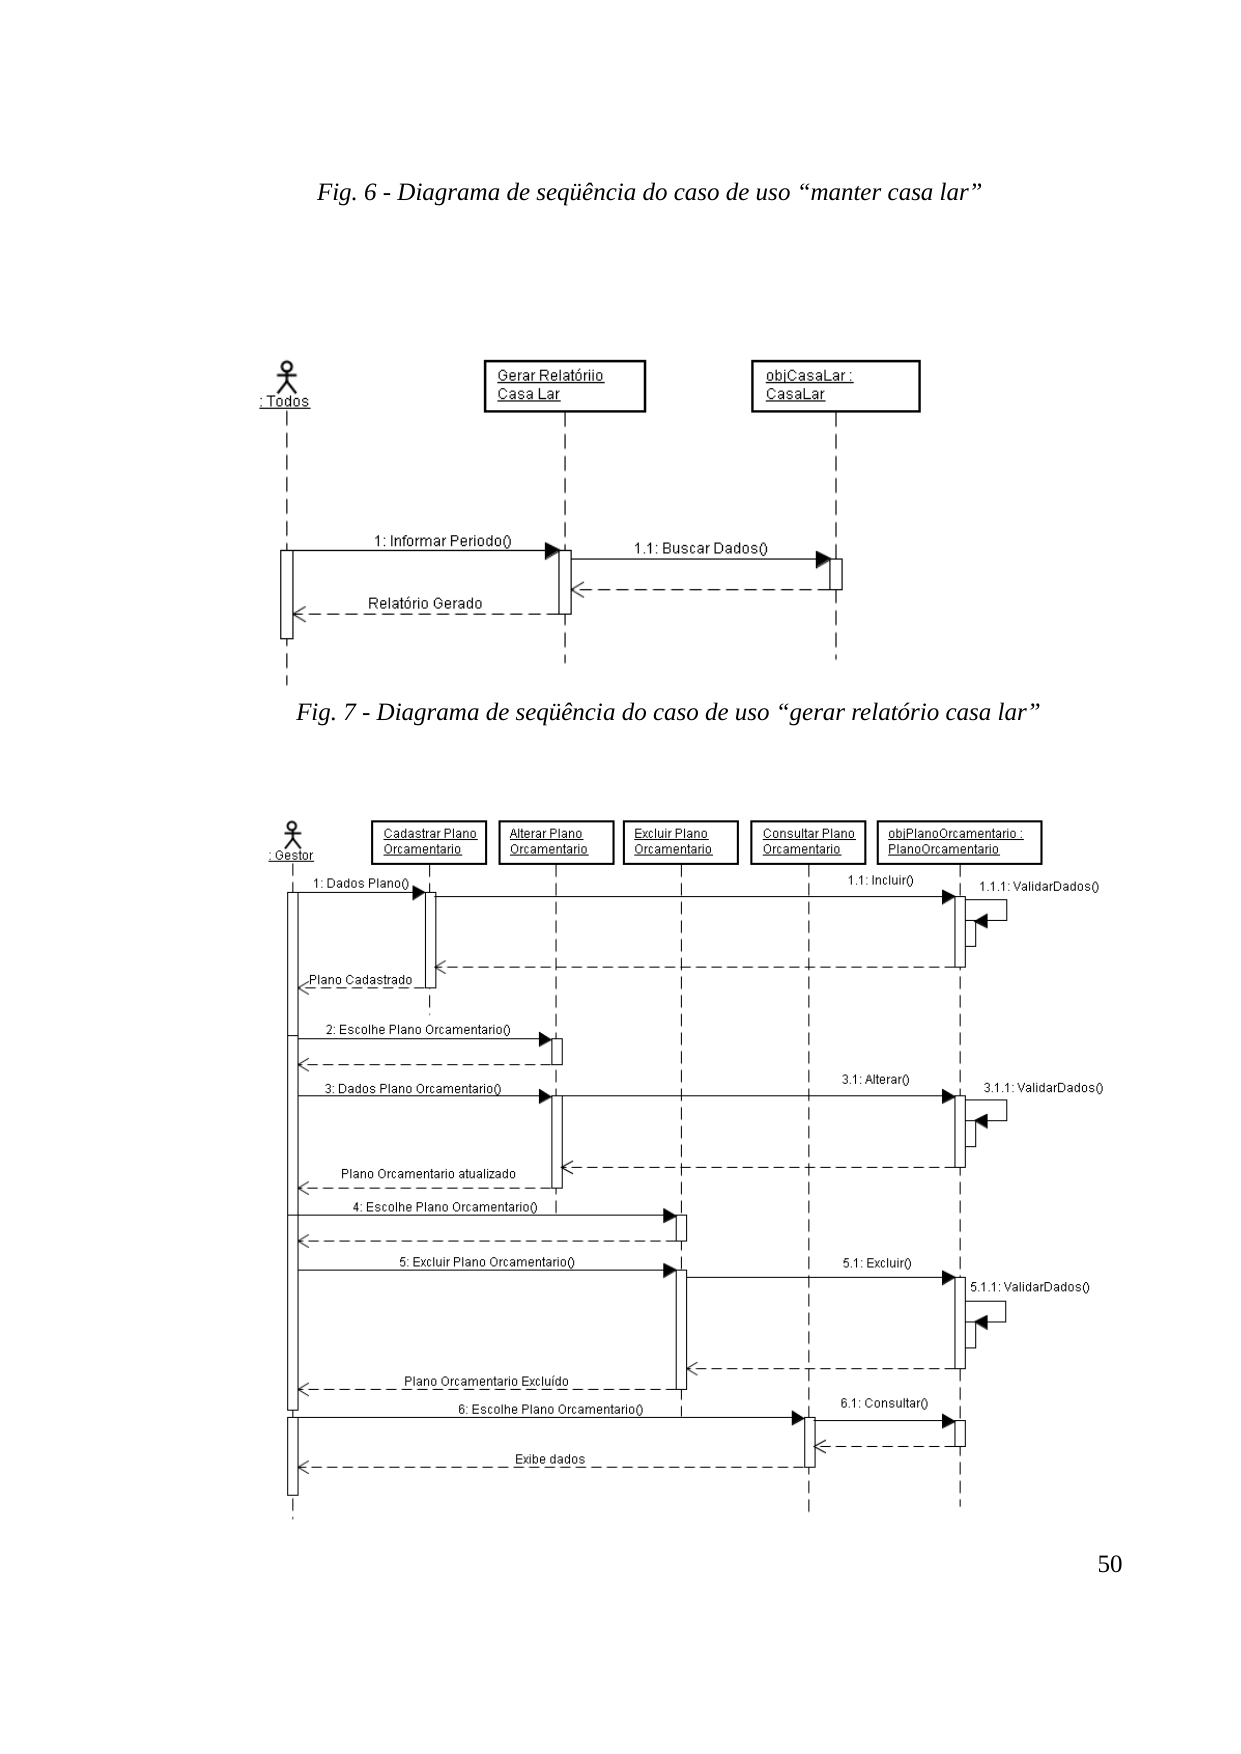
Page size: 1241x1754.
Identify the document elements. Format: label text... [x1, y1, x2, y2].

text Fig. 7 - Diagrama de seqüência do caso de uso “gerar relatório casa lar” [215, 697, 1122, 725]
text Fig. 6 - Diagrama de seqüência do caso de uso “manter casa lar” [177, 177, 1122, 206]
